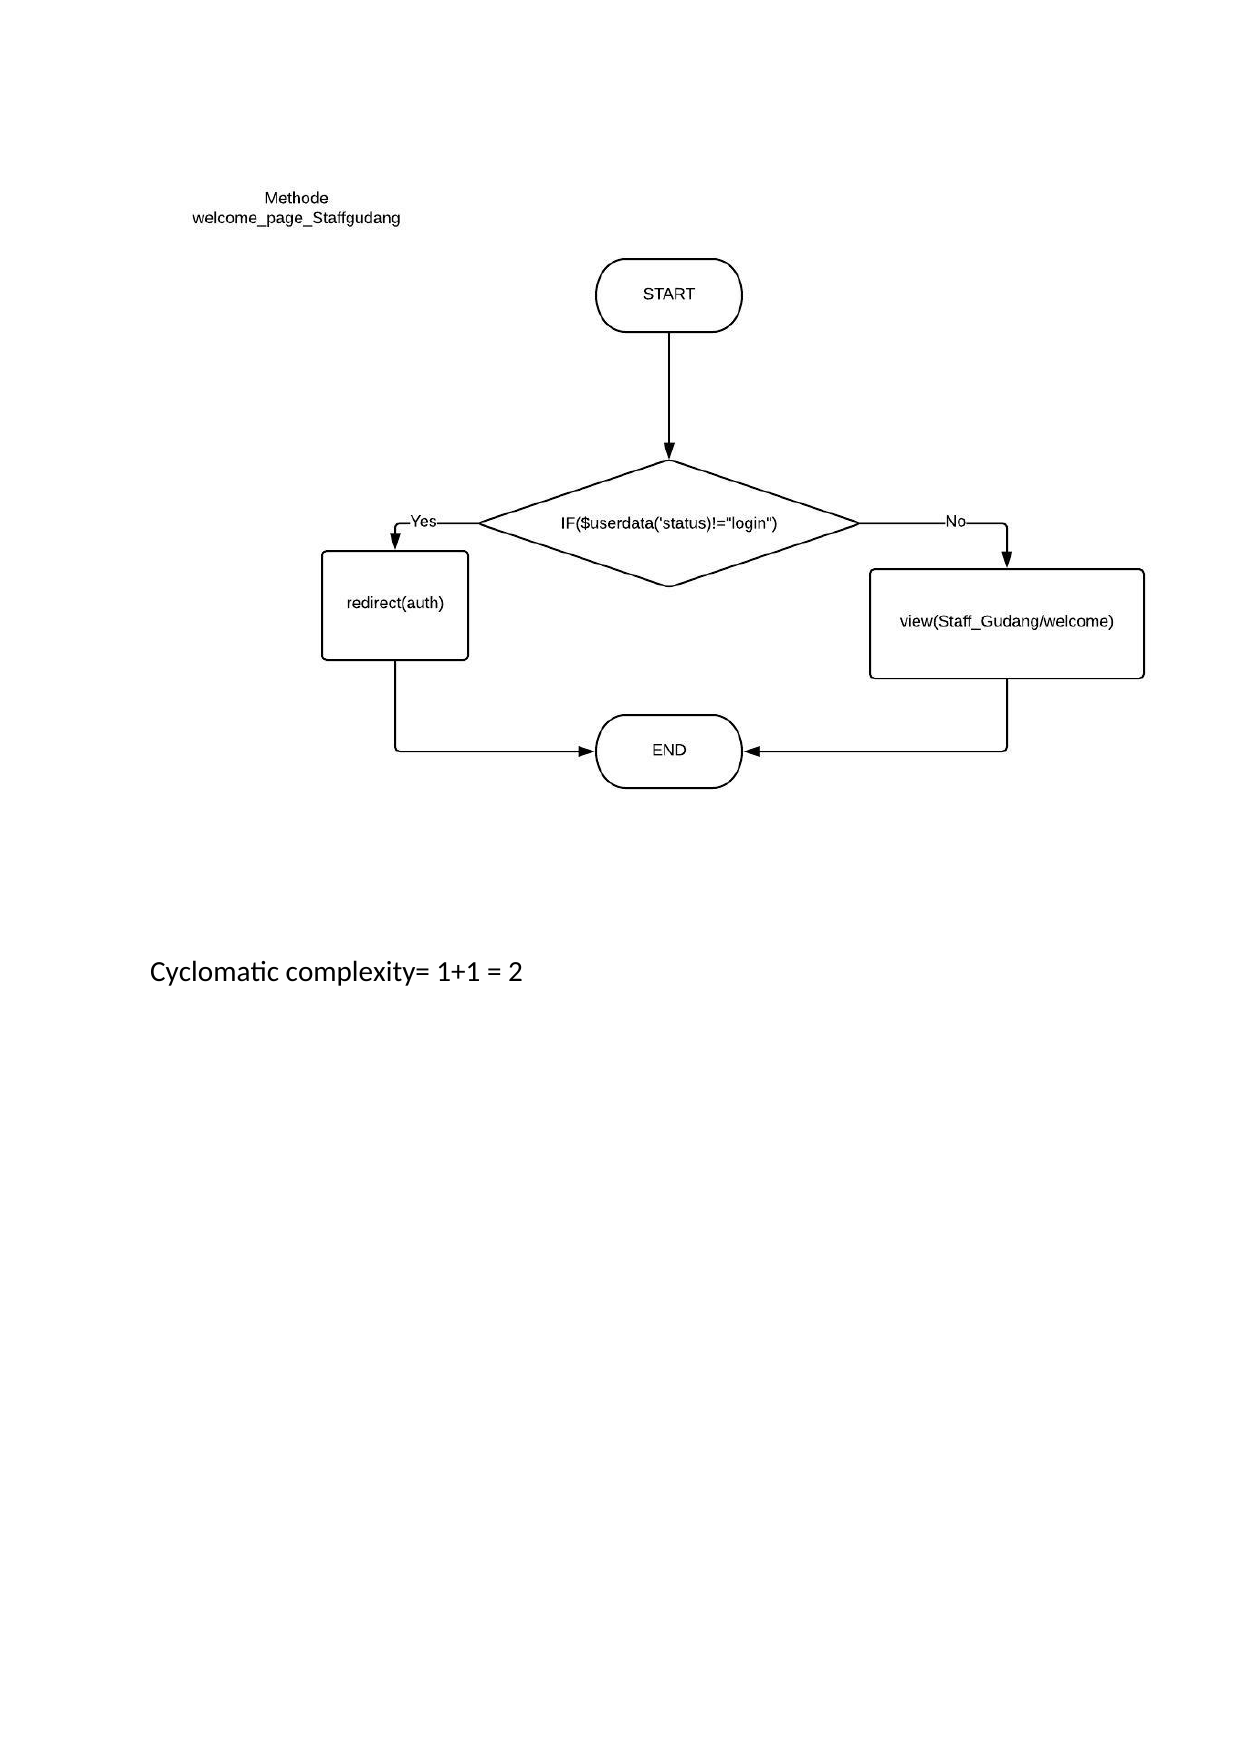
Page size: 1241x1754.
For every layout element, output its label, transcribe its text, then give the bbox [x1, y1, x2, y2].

text Cyclomatic complexity= 1+1 = 2 [150, 953, 1090, 988]
picture [150, 150, 1180, 824]
